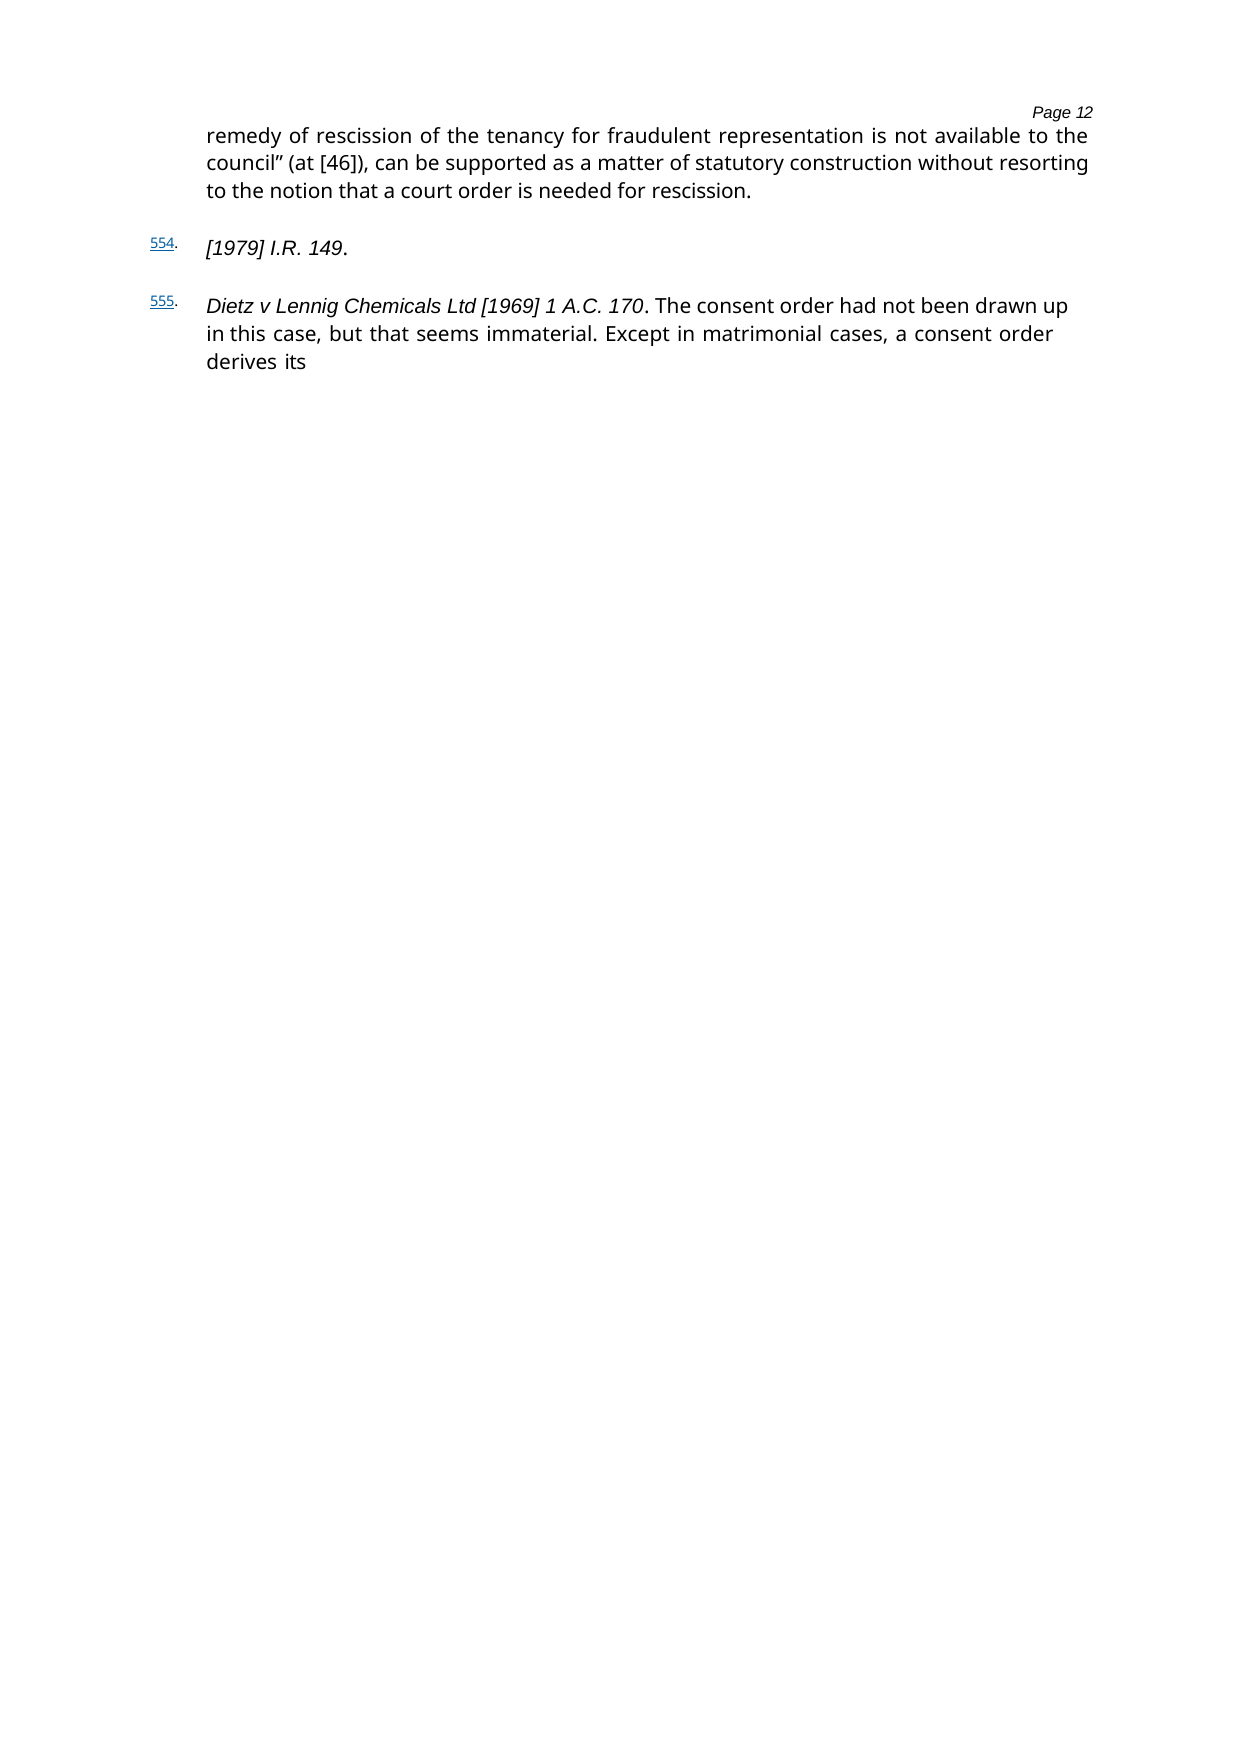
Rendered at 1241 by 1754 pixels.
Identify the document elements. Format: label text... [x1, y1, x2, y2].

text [150, 121, 1090, 204]
text 554. [1979] I.R. 149. [150, 233, 1107, 262]
text 555. Dietz v Lennig Chemicals Ltd [1969] 1 A.C. 170. The consent order had not been drawn up in this case, but that seems immaterial. Except in matrimonial cases, a consent order derives its [150, 291, 1090, 375]
